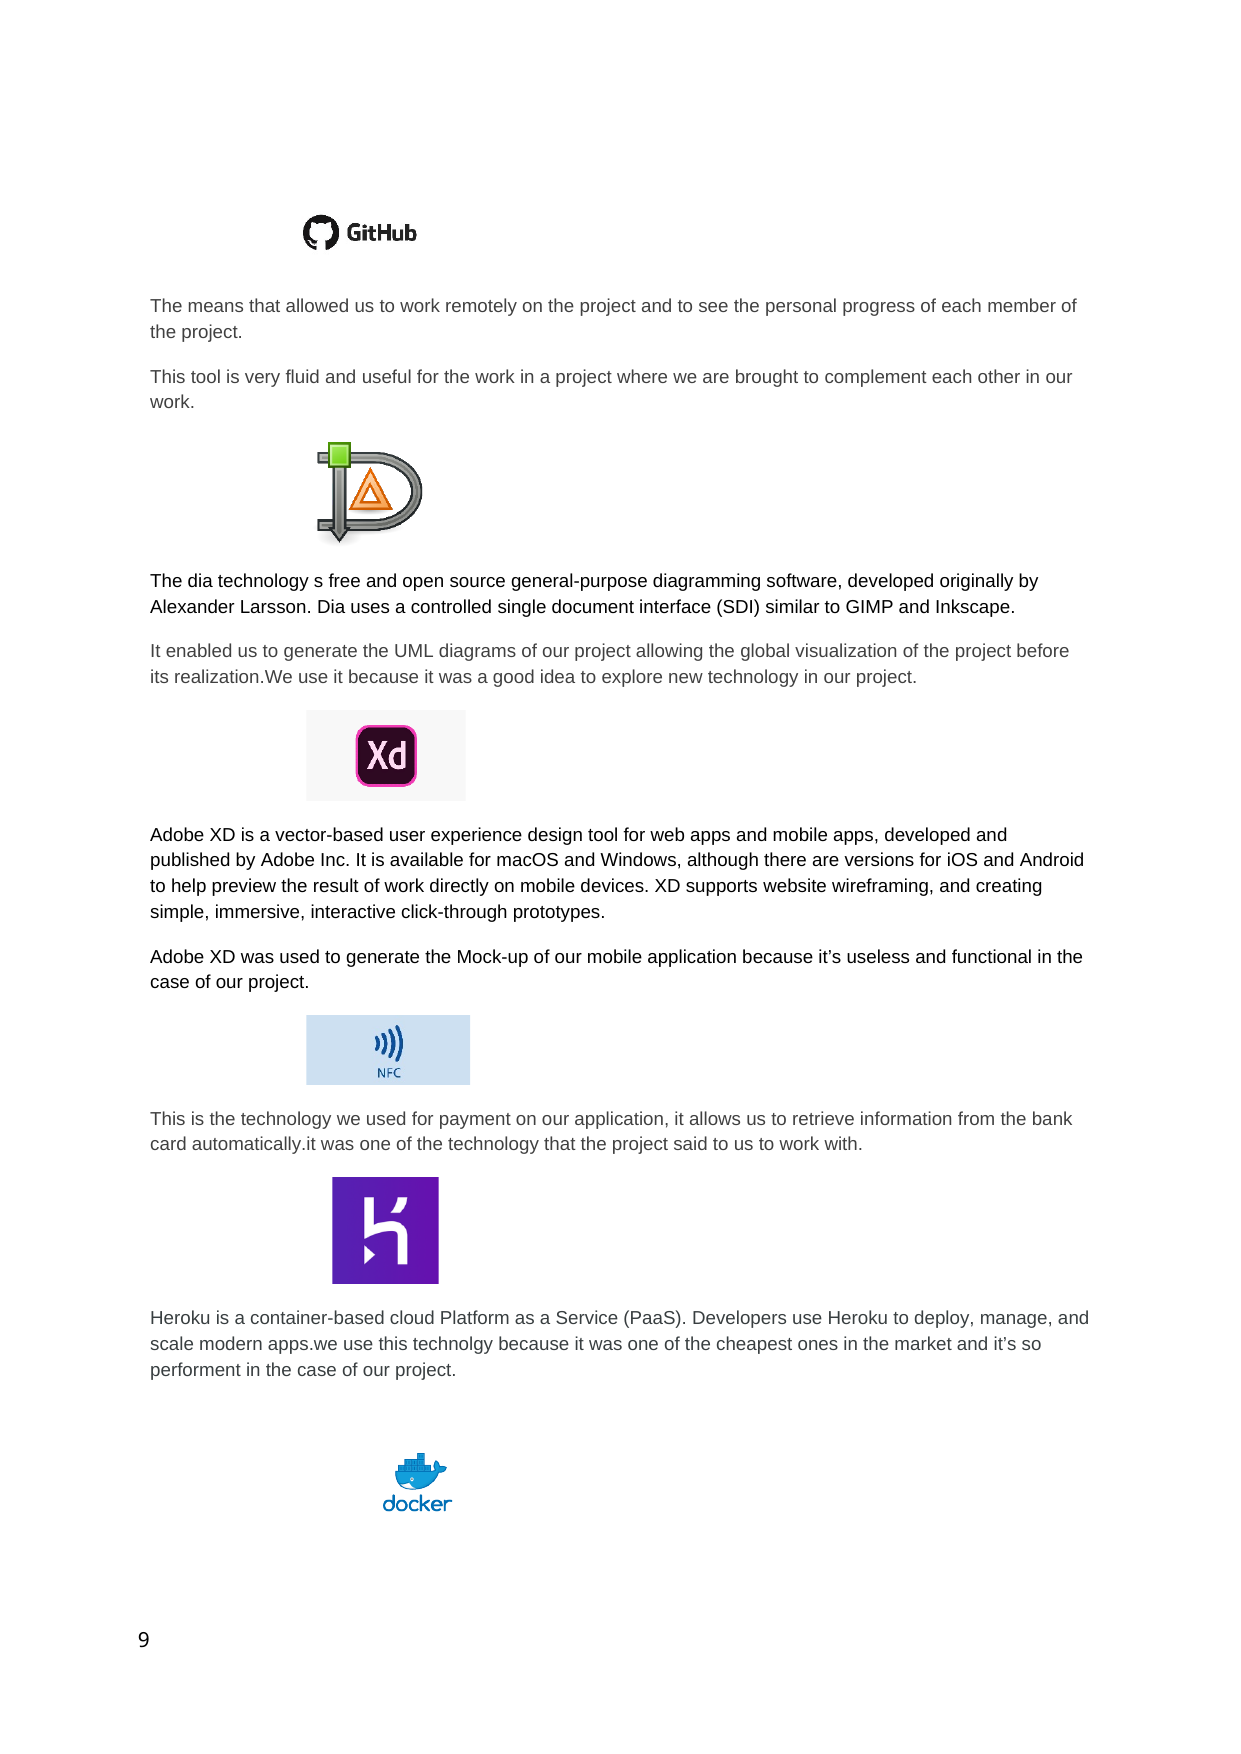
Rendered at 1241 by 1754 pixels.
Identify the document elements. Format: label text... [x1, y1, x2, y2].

picture [311, 435, 423, 547]
picture [332, 1177, 439, 1284]
text Heroku is a container-based cloud Platform as a Service (PaaS). Developers use Heroku to deploy, manage, and scale modern apps.we use this technolgy because it was one of the cheapest ones in the market and it’s so performent in the case of our project. [150, 1307, 1090, 1380]
picture [342, 1447, 493, 1519]
text Adobe XD was used to generate the Mock-up of our mobile application because it’s useless and functional in the case of our project. [150, 945, 1090, 993]
text The dia technology s free and open source general-purpose diagramming software, developed originally by Alexander Larsson. Dia uses a controlled single document interface (SDI) similar to GIMP and Inkscape. [150, 570, 1090, 617]
text This tool is very fluid and useful for the work in a project where we are brought to complement each other in our work. [150, 365, 1090, 413]
text This is the technology we used for payment on our application, it allows us to retrieve information from the bank card automatically.it was one of the technology that the project said to us to work with. [150, 1107, 1090, 1155]
picture [290, 194, 429, 272]
picture [306, 710, 466, 801]
text It enabled us to generate the UML diagrams of our project allowing the global visualization of the project before its realization.We use it because it was a good idea to explore new technology in our project. [150, 640, 1090, 688]
text The means that allowed us to work remotely on the project and to see the personal progress of each member of the project. [150, 295, 1090, 342]
picture [306, 1015, 471, 1085]
text Adobe XD is a vector-based user experience design tool for web apps and mobile apps, developed and published by Adobe Inc. It is available for macOS and Windows, although there are versions for iOS and Android to help preview the result of work directly on mobile devices. XD supports website wireframing, and creating simple, immersive, interactive click-through prototypes. [150, 823, 1090, 922]
